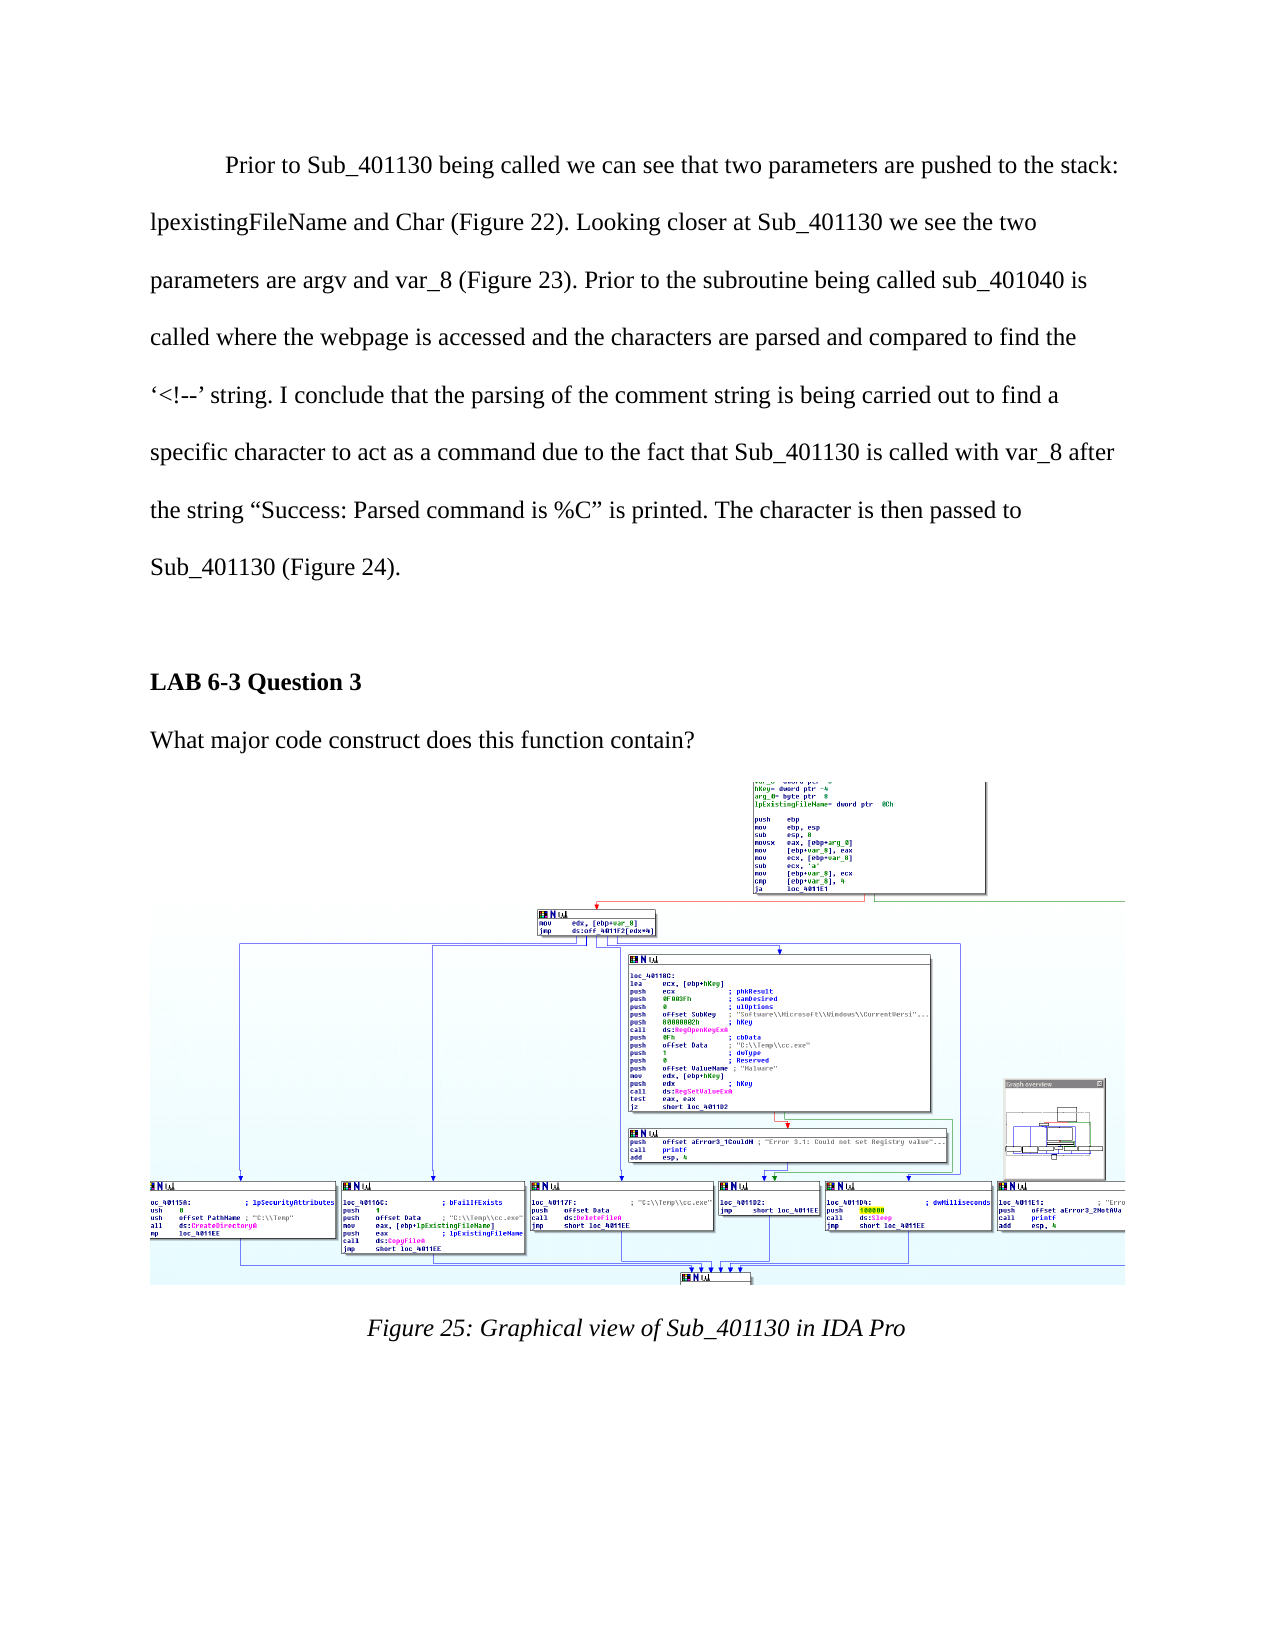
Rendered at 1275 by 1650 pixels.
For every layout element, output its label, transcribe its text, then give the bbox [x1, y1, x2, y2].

text Figure 25: Graphical view of Sub_401130 in IDA Pro [150, 1313, 1125, 1342]
text Prior to Sub_401130 being called we can see that two parameters are pushed to the stack: lpexistingFileName and Char (Figure 22). Looking closer at Sub_401130 we see the two parameters are argv and var_8 (Figure 23). Prior to the subroutine being called sub_401040 is called where the webpage is accessed and the characters are parsed and compared to find the ‘<!--’ string. I conclude that the parsing of the comment string is being carried out to find a specific character to act as a command due to the fact that Sub_401130 is called with var_8 after the string “Success: Parsed command is %C” is printed. The character is then passed to Sub_401130 (Figure 24). [150, 150, 1125, 581]
picture [150, 782, 1125, 1285]
subtitle LAB 6-3 Question 3 [150, 667, 1125, 696]
text What major code construct does this function contain? [150, 725, 1125, 754]
